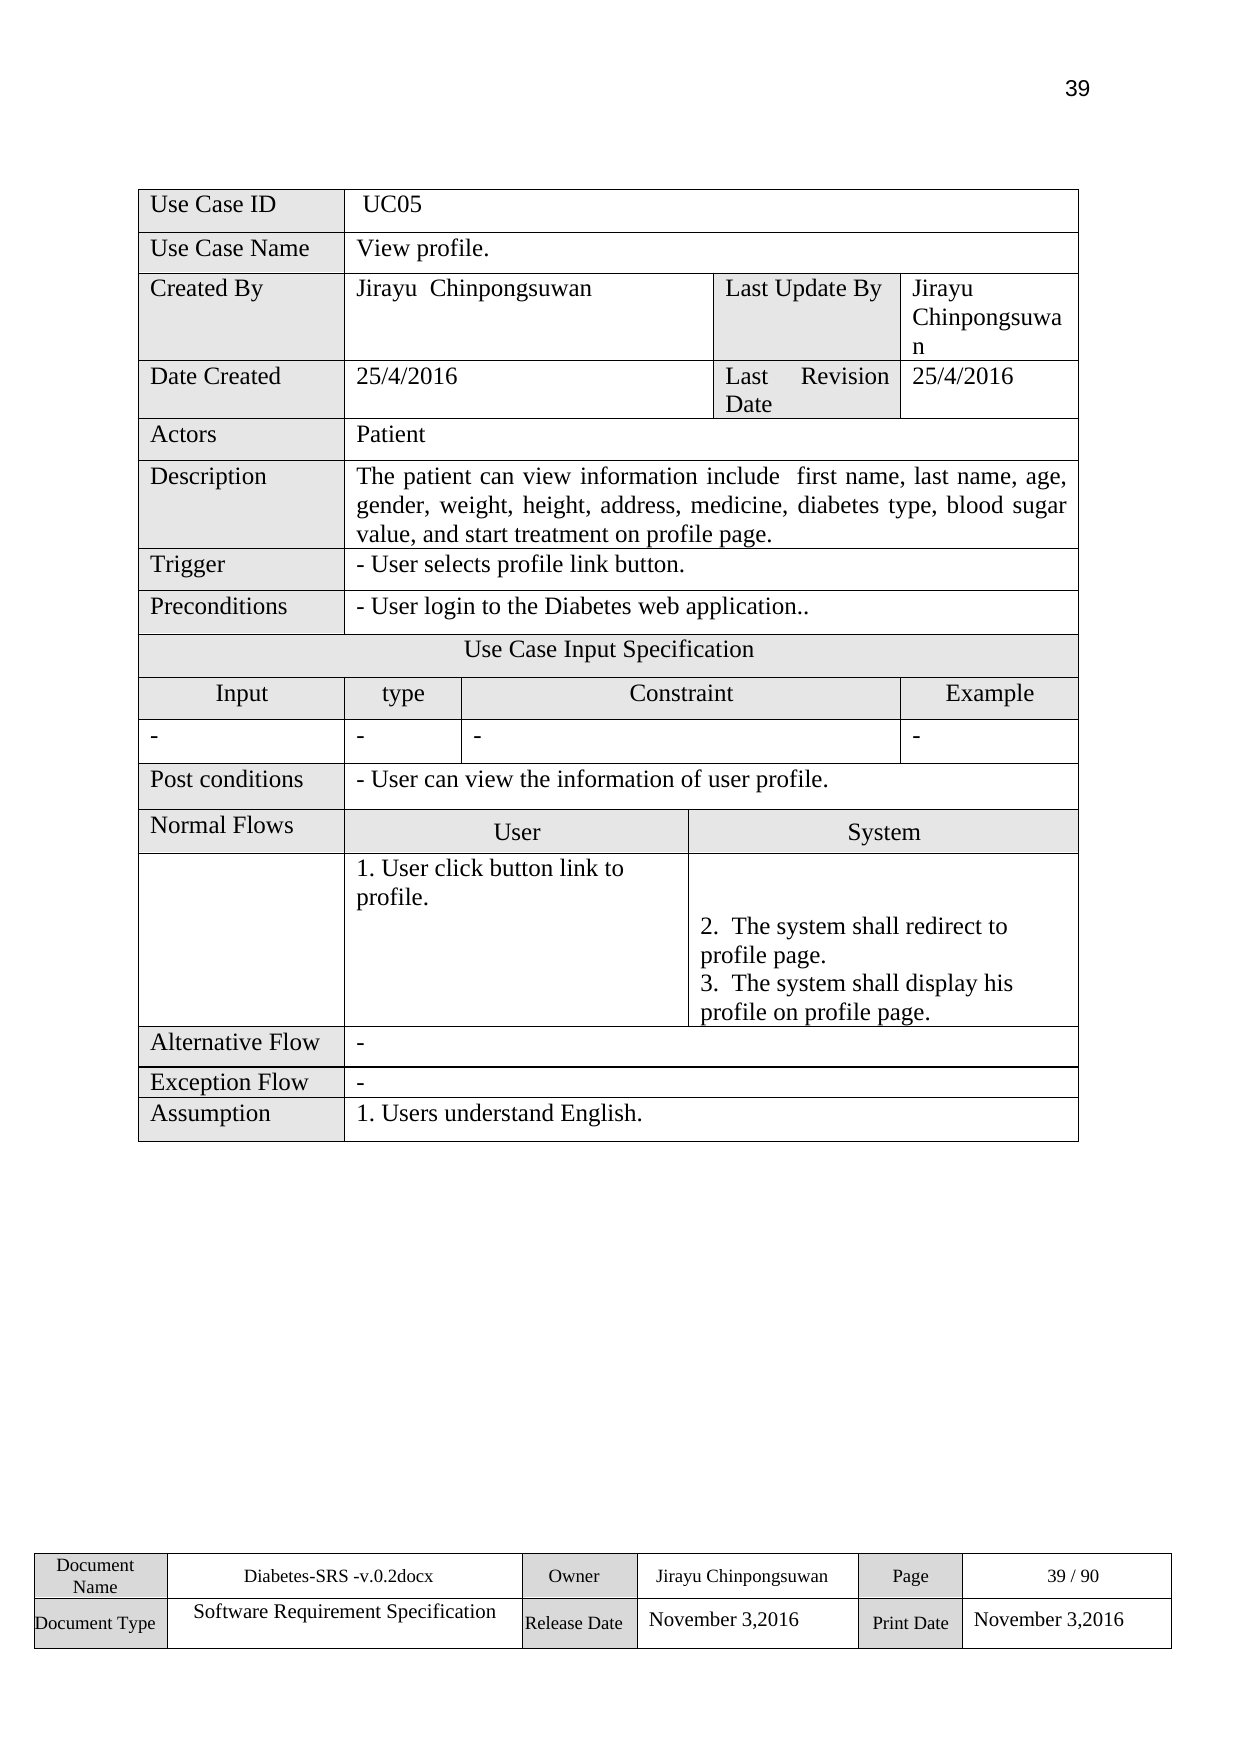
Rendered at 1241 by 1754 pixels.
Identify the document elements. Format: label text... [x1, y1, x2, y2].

table_cell System [689, 810, 1078, 852]
table_cell User [345, 810, 688, 852]
table_cell - [462, 720, 900, 763]
table_cell Use Case Input Specification [139, 635, 1078, 677]
table_cell Example [901, 678, 1078, 719]
table_cell Normal Flows [139, 810, 344, 852]
table_cell Actors [139, 419, 344, 460]
table_cell Date Created [139, 361, 344, 418]
table_cell - User can view the information of user profile. [345, 764, 1078, 809]
table_cell Exception Flow [139, 1068, 344, 1097]
table_header UC05 [345, 190, 1078, 232]
table_cell [139, 854, 344, 1026]
table_cell - [345, 1068, 1078, 1097]
table_cell - [345, 720, 461, 763]
table_cell 25/4/2016 [901, 361, 1078, 418]
table_cell Patient [345, 419, 1078, 460]
table_cell Last Update By [714, 274, 900, 360]
table_cell 1. Users understand English. [345, 1098, 1078, 1141]
table_cell - User login to the Diabetes web application.. [345, 591, 1078, 633]
table_cell Last Revision Date [714, 361, 900, 418]
table_cell Preconditions [139, 591, 344, 633]
table_cell 1. User click button link to profile. [345, 854, 688, 1026]
table_cell Trigger [139, 549, 344, 590]
table_header Use Case ID [139, 190, 344, 232]
table_cell Use Case Name [139, 233, 344, 272]
table_cell Input [139, 678, 344, 719]
table_cell 25/4/2016 [345, 361, 713, 418]
table_cell Description [139, 461, 344, 548]
table_cell View profile. [345, 233, 1078, 272]
table_cell Constraint [462, 678, 900, 719]
table_cell Assumption [139, 1098, 344, 1141]
table_cell Post conditions [139, 764, 344, 809]
table_cell - [901, 720, 1078, 763]
table_cell The patient can view information include first name, last name, age, gender, weight, height, address, medicine, diabetes type, blood sugar value, and start treatment on profile page. [345, 461, 1078, 548]
table_cell Created By [139, 274, 344, 360]
table_cell - User selects profile link button. [345, 549, 1078, 590]
table_cell - [345, 1027, 1078, 1066]
table_cell Jirayu Chinpongsuwan [901, 274, 1078, 360]
table_cell - [139, 720, 344, 763]
table_cell Jirayu Chinpongsuwan [345, 274, 713, 360]
table_cell type [345, 678, 461, 719]
table_cell 2. The system shall redirect to profile page. 3. The system shall display his profile on profile page. [689, 854, 1078, 1026]
table_cell Alternative Flow [139, 1027, 344, 1066]
